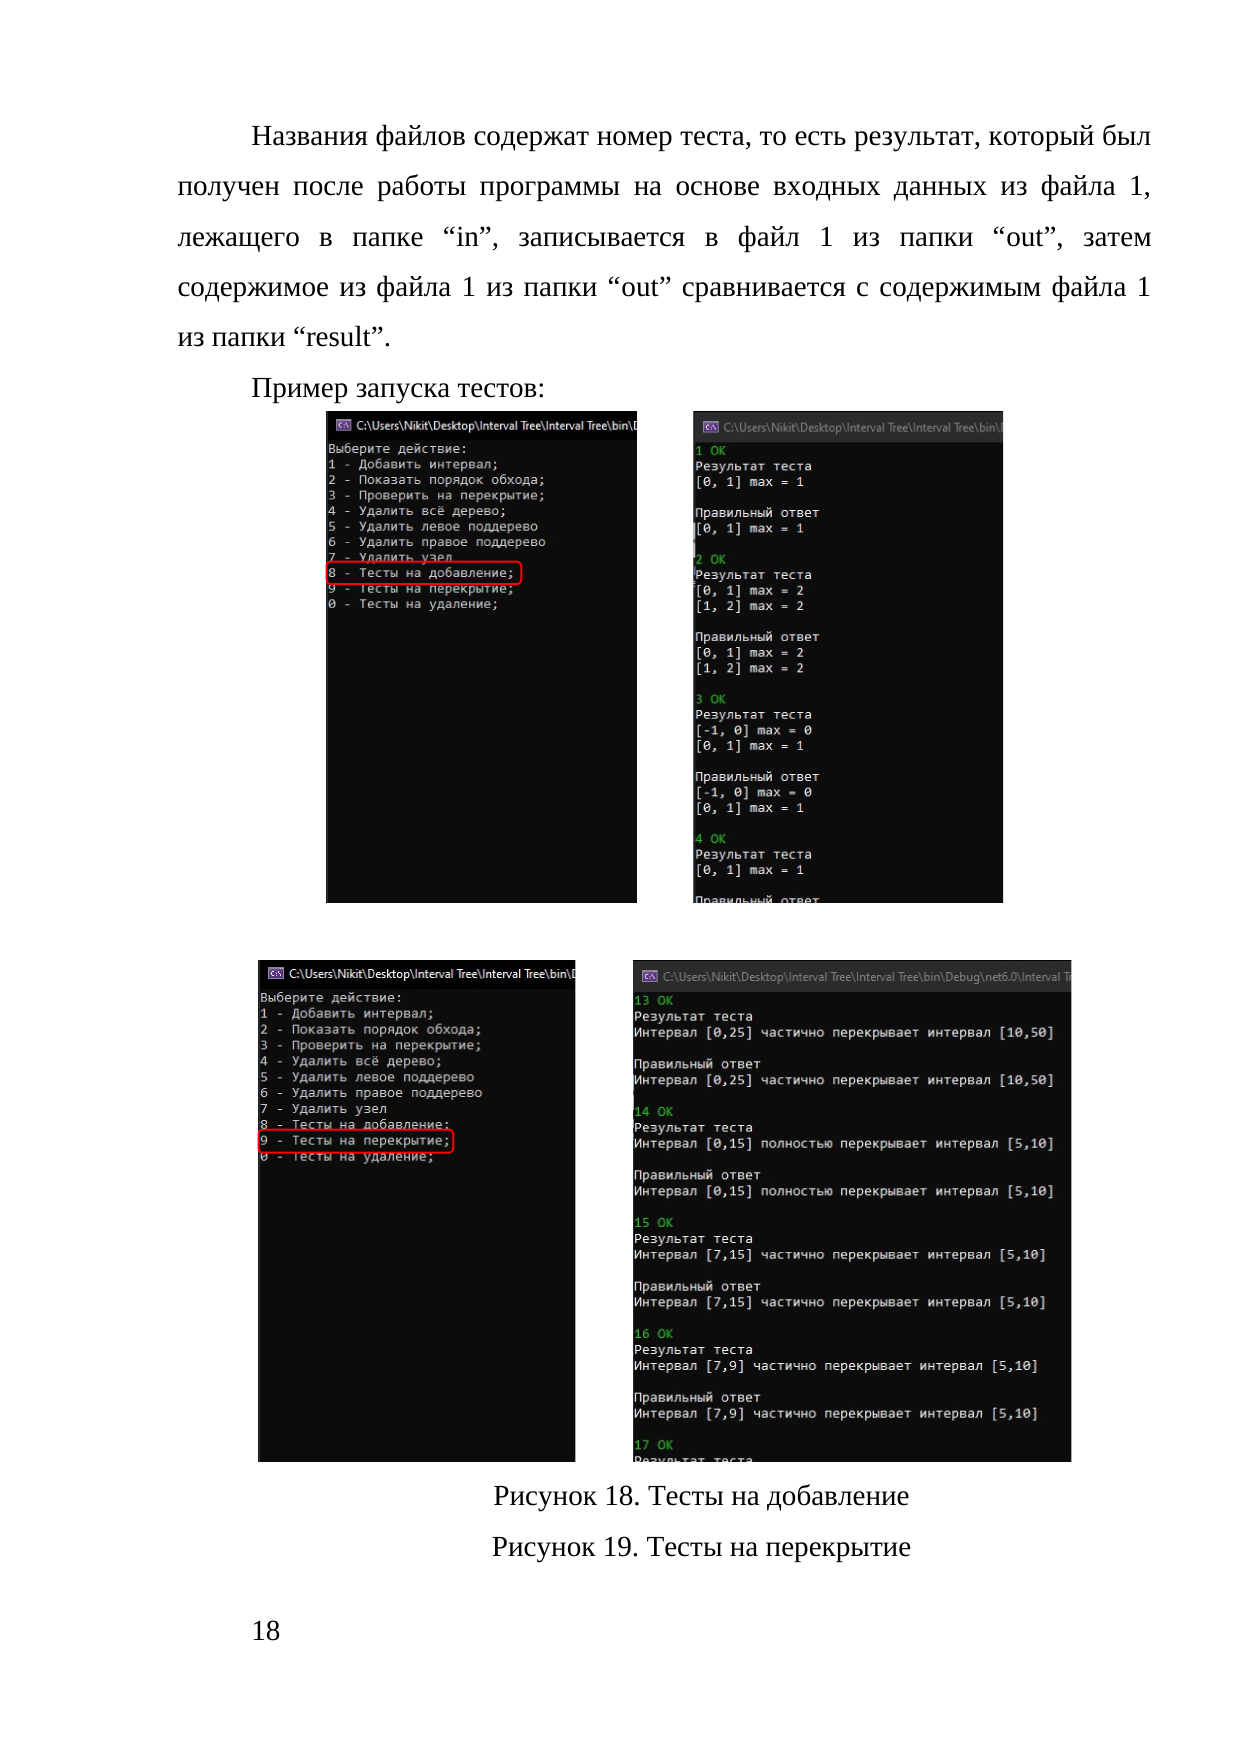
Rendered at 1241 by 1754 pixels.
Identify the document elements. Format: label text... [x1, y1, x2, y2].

text Рисунок 19. Тесты на перекрытие [177, 1529, 1152, 1562]
picture [325, 411, 1004, 903]
picture [257, 960, 1072, 1462]
text Названия файлов содержат номер теста, то есть результат, который был получен после работы программы на основе входных данных из файла 1, лежащего в папке “in”, записывается в файл 1 из папки “out”, затем содержимое из файла 1 из папки “out” сравнивается с содержимым файла 1 из папки “result”. [177, 118, 1152, 353]
text Пример запуска тестов: [177, 370, 1152, 403]
